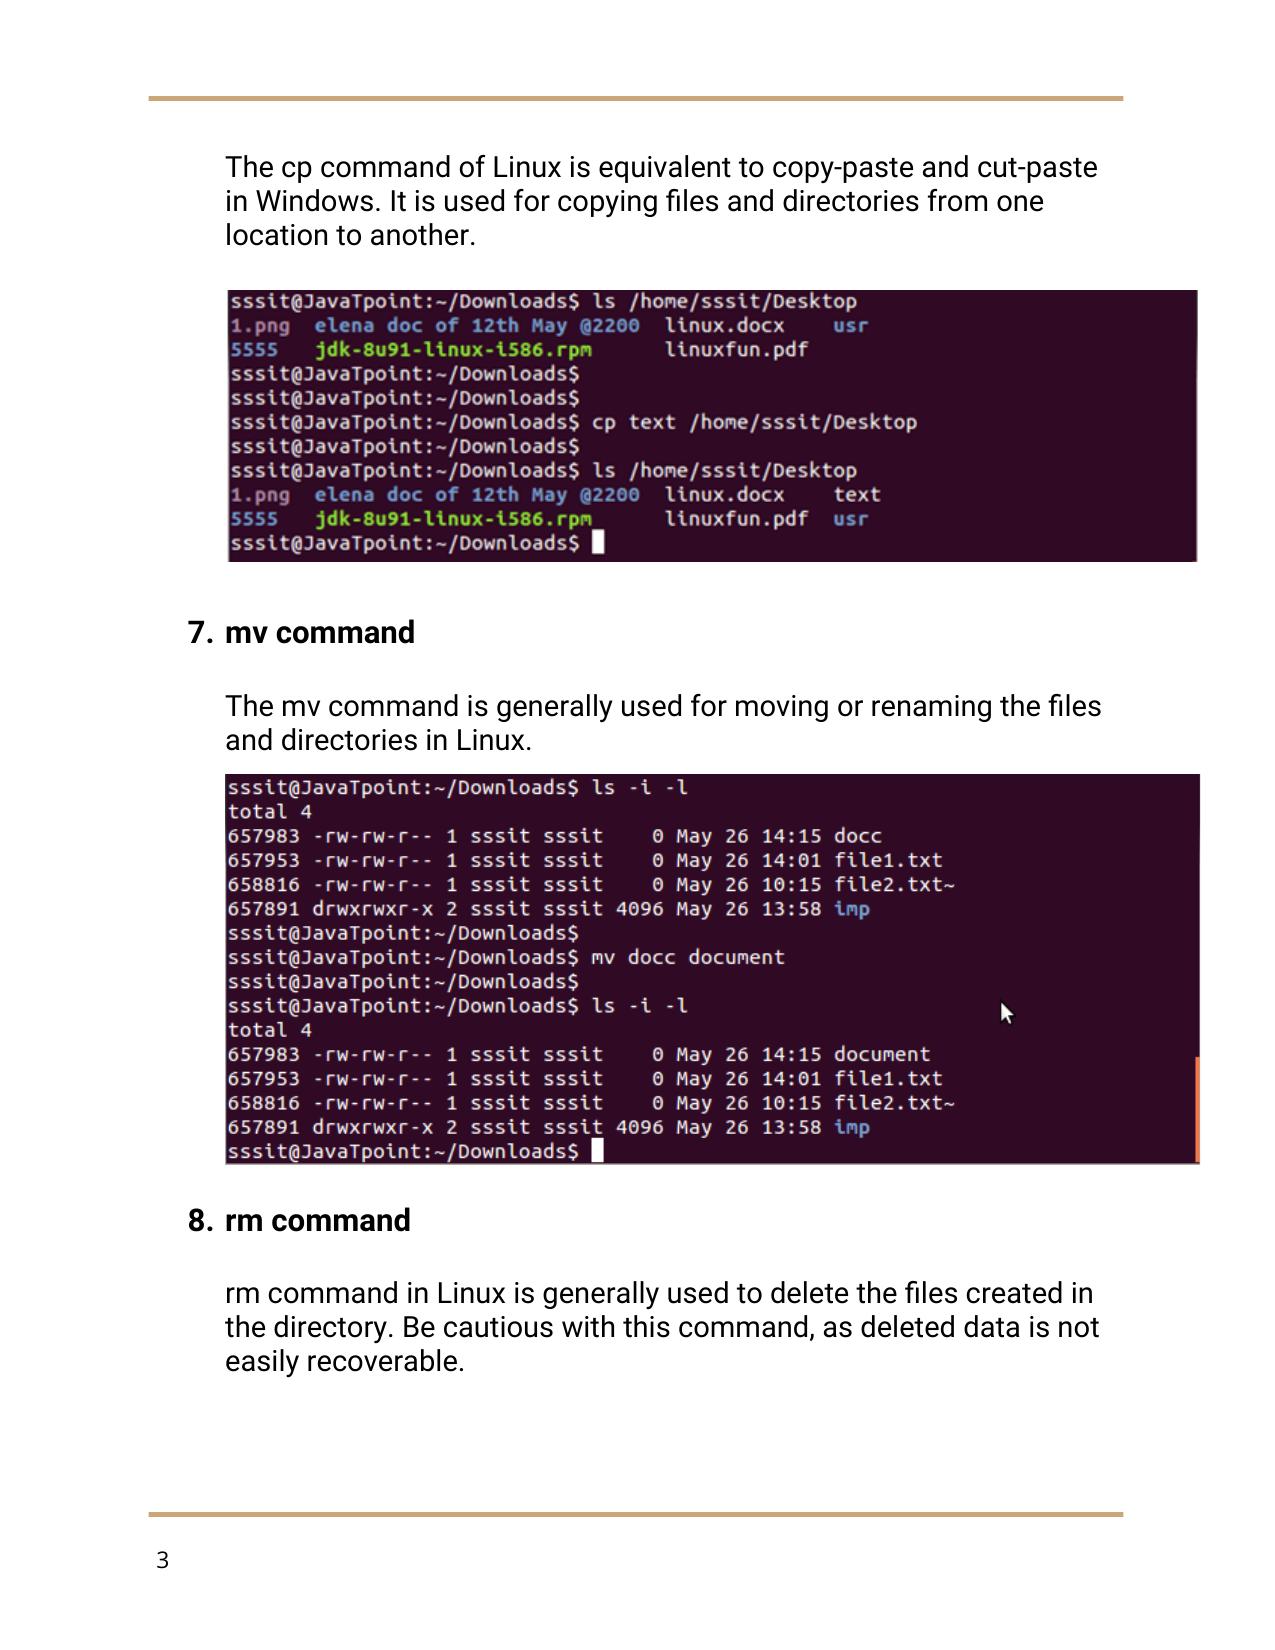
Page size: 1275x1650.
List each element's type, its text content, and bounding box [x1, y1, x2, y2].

picture [148, 1512, 1124, 1517]
picture [148, 96, 1124, 101]
subtitle rm command in Linux is generally used to delete the files created in the directory. Be cautious with this command, as deleted data is not easily recoverable. [225, 1276, 1125, 1379]
text The mv command is generally used for moving or renaming the files and directories in Linux. [225, 689, 1125, 757]
subtitle mv command [187, 615, 1125, 652]
subtitle The cp command of Linux is equivalent to copy-paste and cut-paste in Windows. It is used for copying files and directories from one location to another. [225, 150, 1125, 252]
subtitle rm command [187, 1202, 1125, 1239]
picture [225, 774, 1200, 1165]
picture [225, 290, 1200, 562]
